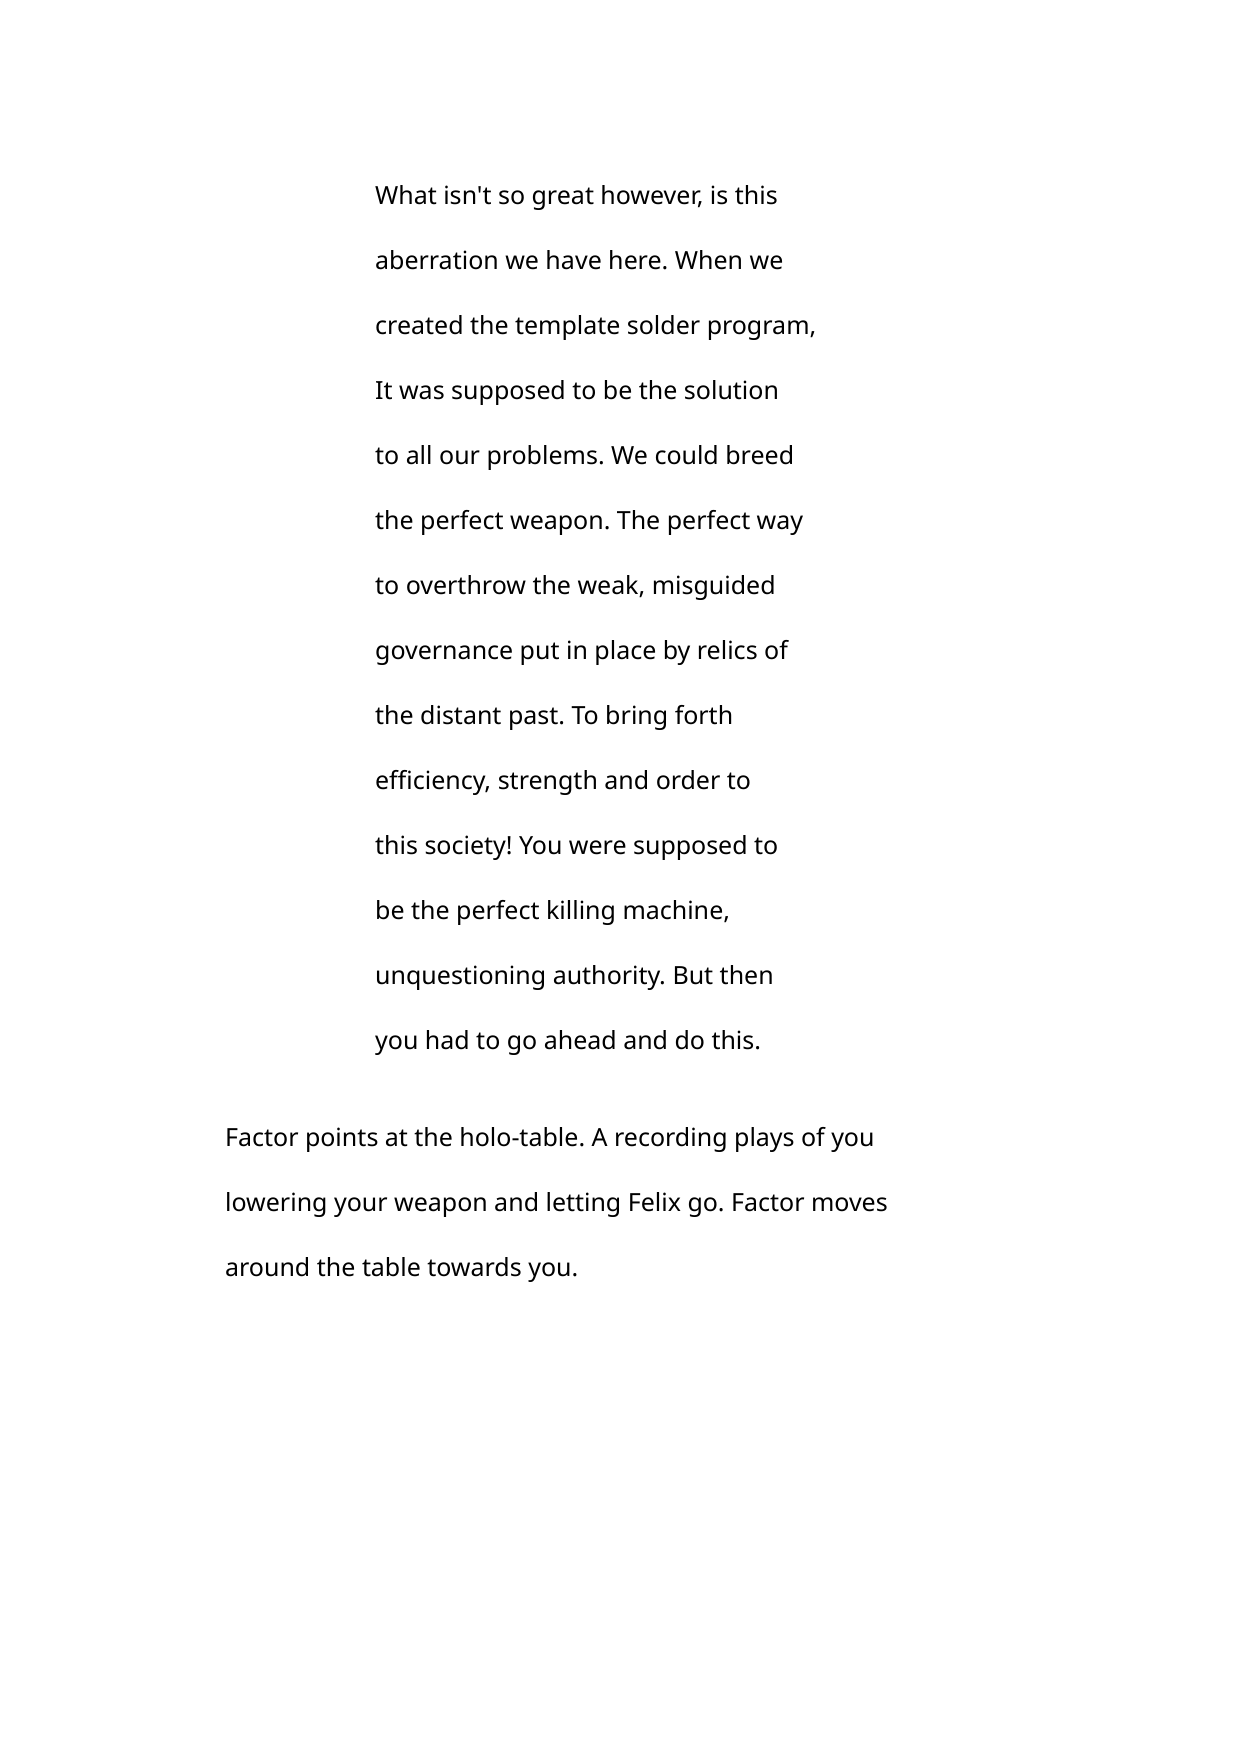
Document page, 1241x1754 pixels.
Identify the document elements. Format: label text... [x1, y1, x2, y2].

text to all our problems. We could breed [150, 422, 1090, 487]
text aberration we have here. When we [150, 227, 1090, 292]
text lowering your weapon and letting Felix go. Factor moves [150, 1169, 1090, 1234]
text unquestioning authority. But then [150, 942, 1090, 1007]
text this society! You were supposed to [150, 812, 1090, 877]
text Factor points at the holo-table. A recording plays of you [150, 1104, 1090, 1169]
text created the template solder program, [150, 292, 1090, 357]
text around the table towards you. [150, 1234, 1090, 1299]
text be the perfect killing machine, [150, 877, 1090, 942]
text It was supposed to be the solution [150, 357, 1090, 422]
text What isn't so great however, is this [150, 162, 1090, 227]
text governance put in place by relics of [150, 617, 1090, 682]
text the perfect weapon. The perfect way [150, 487, 1090, 552]
text efficiency, strength and order to [150, 747, 1090, 812]
text the distant past. To bring forth [150, 682, 1090, 747]
text to overthrow the weak, misguided [150, 552, 1090, 617]
text you had to go ahead and do this. [150, 1007, 1090, 1072]
